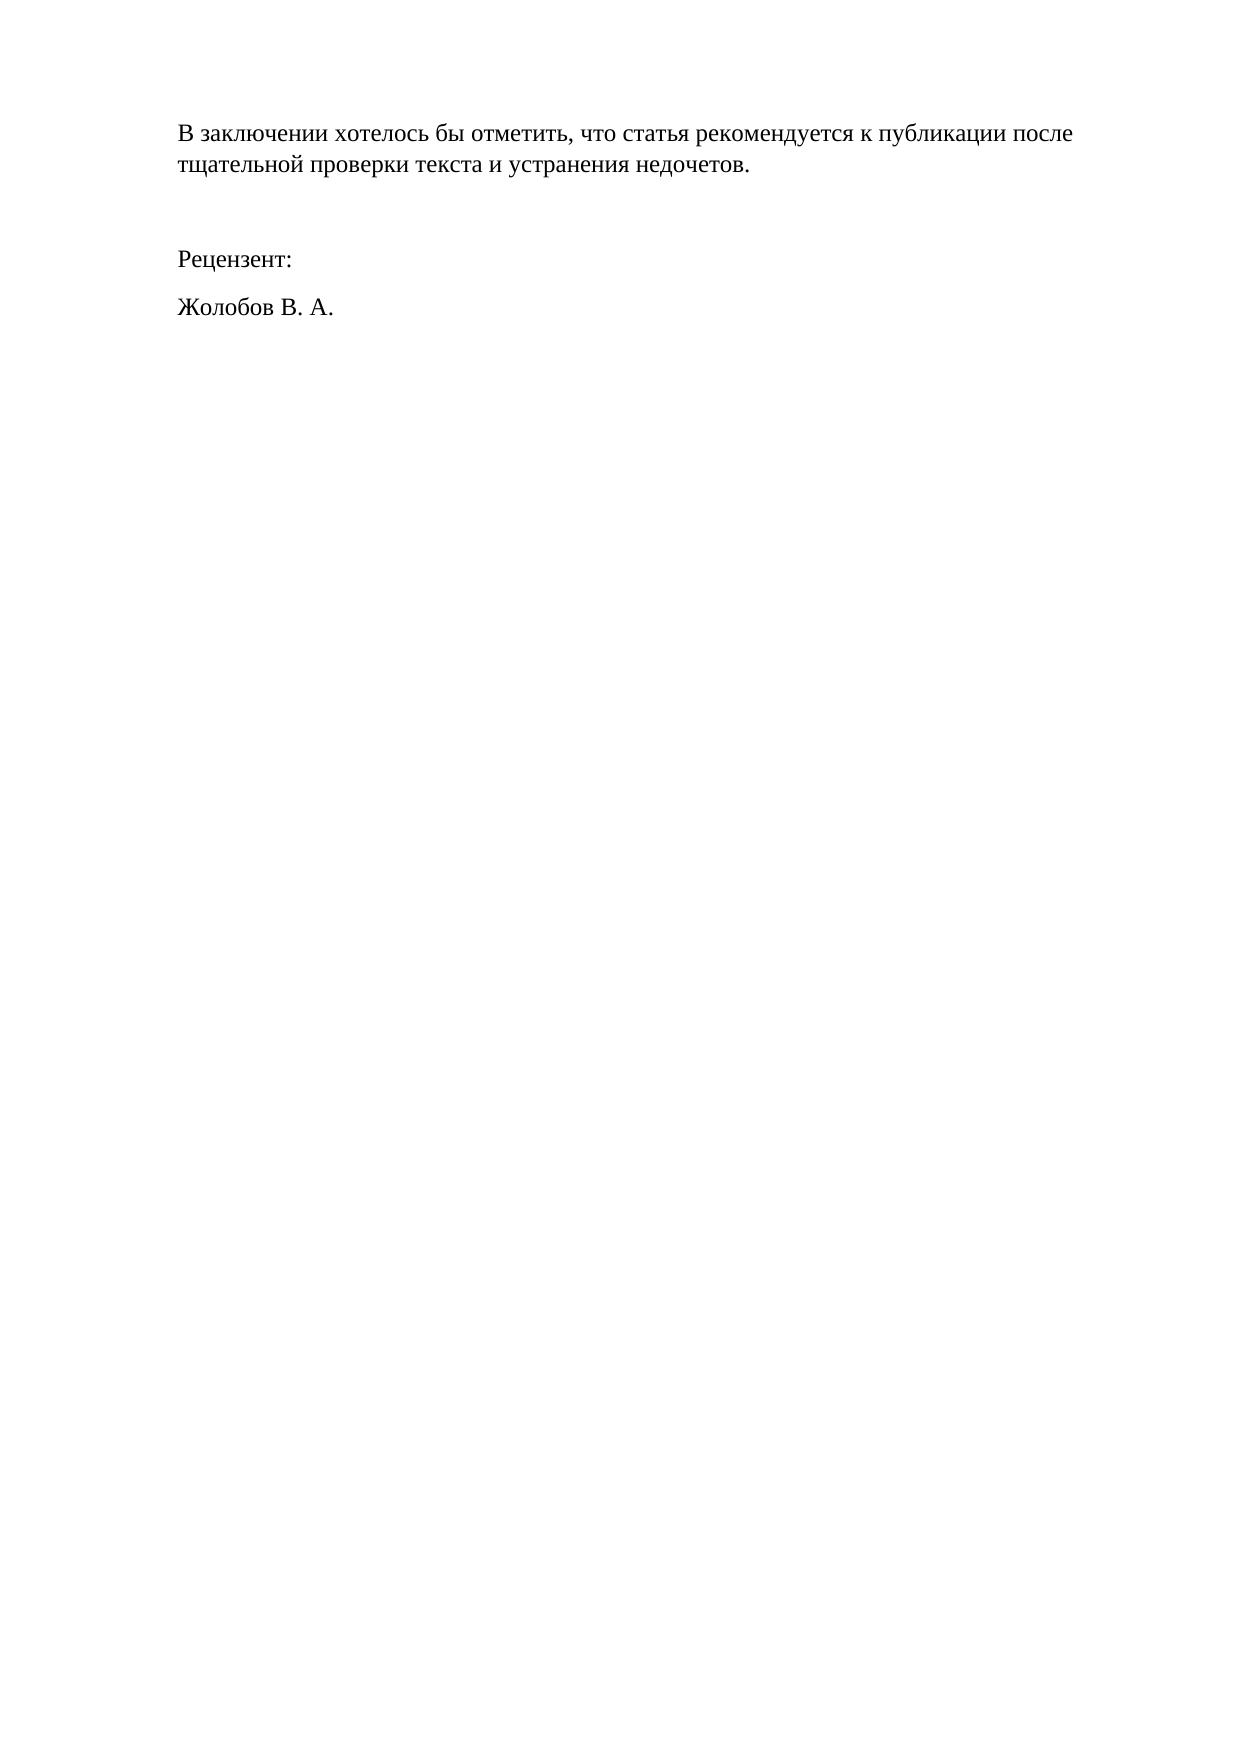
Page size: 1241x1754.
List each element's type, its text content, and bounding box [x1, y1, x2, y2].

text В заключении хотелось бы отметить, что статья рекомендуется к публикации после тщательной проверки текста и устранения недочетов. [177, 118, 1152, 178]
text Жолобов В. А. [177, 292, 1152, 321]
text Рецензент: [177, 244, 1152, 273]
